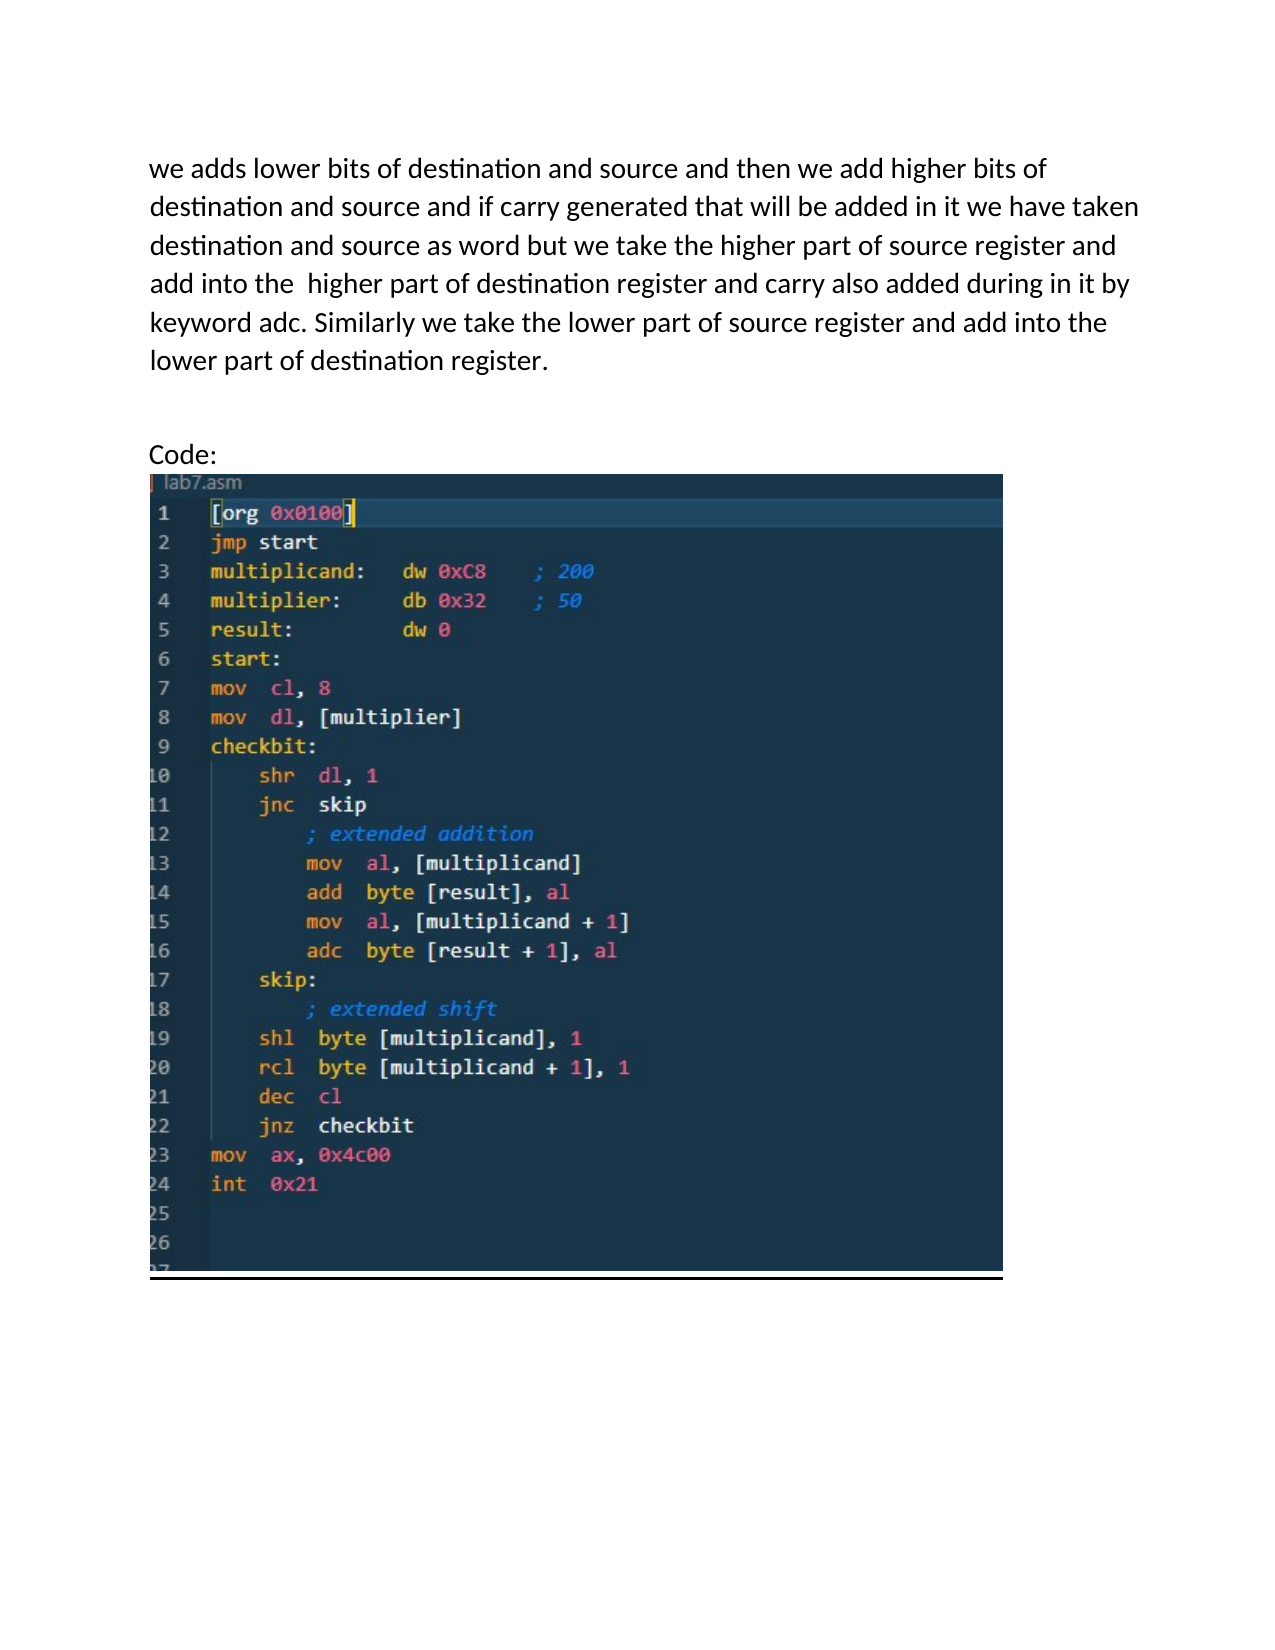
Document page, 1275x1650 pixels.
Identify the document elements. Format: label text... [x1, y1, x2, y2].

text we adds lower bits of destination and source and then we add higher bits of destination and source and if carry generated that will be added in it we have taken destination and source as word but we take the higher part of source register and add into the higher part of destination register and carry also added during in it by keyword adc. Similarly we take the lower part of source register and add into the lower part of destination register. [148, 150, 1150, 378]
picture [150, 474, 1003, 1271]
text Code: [148, 436, 1150, 472]
